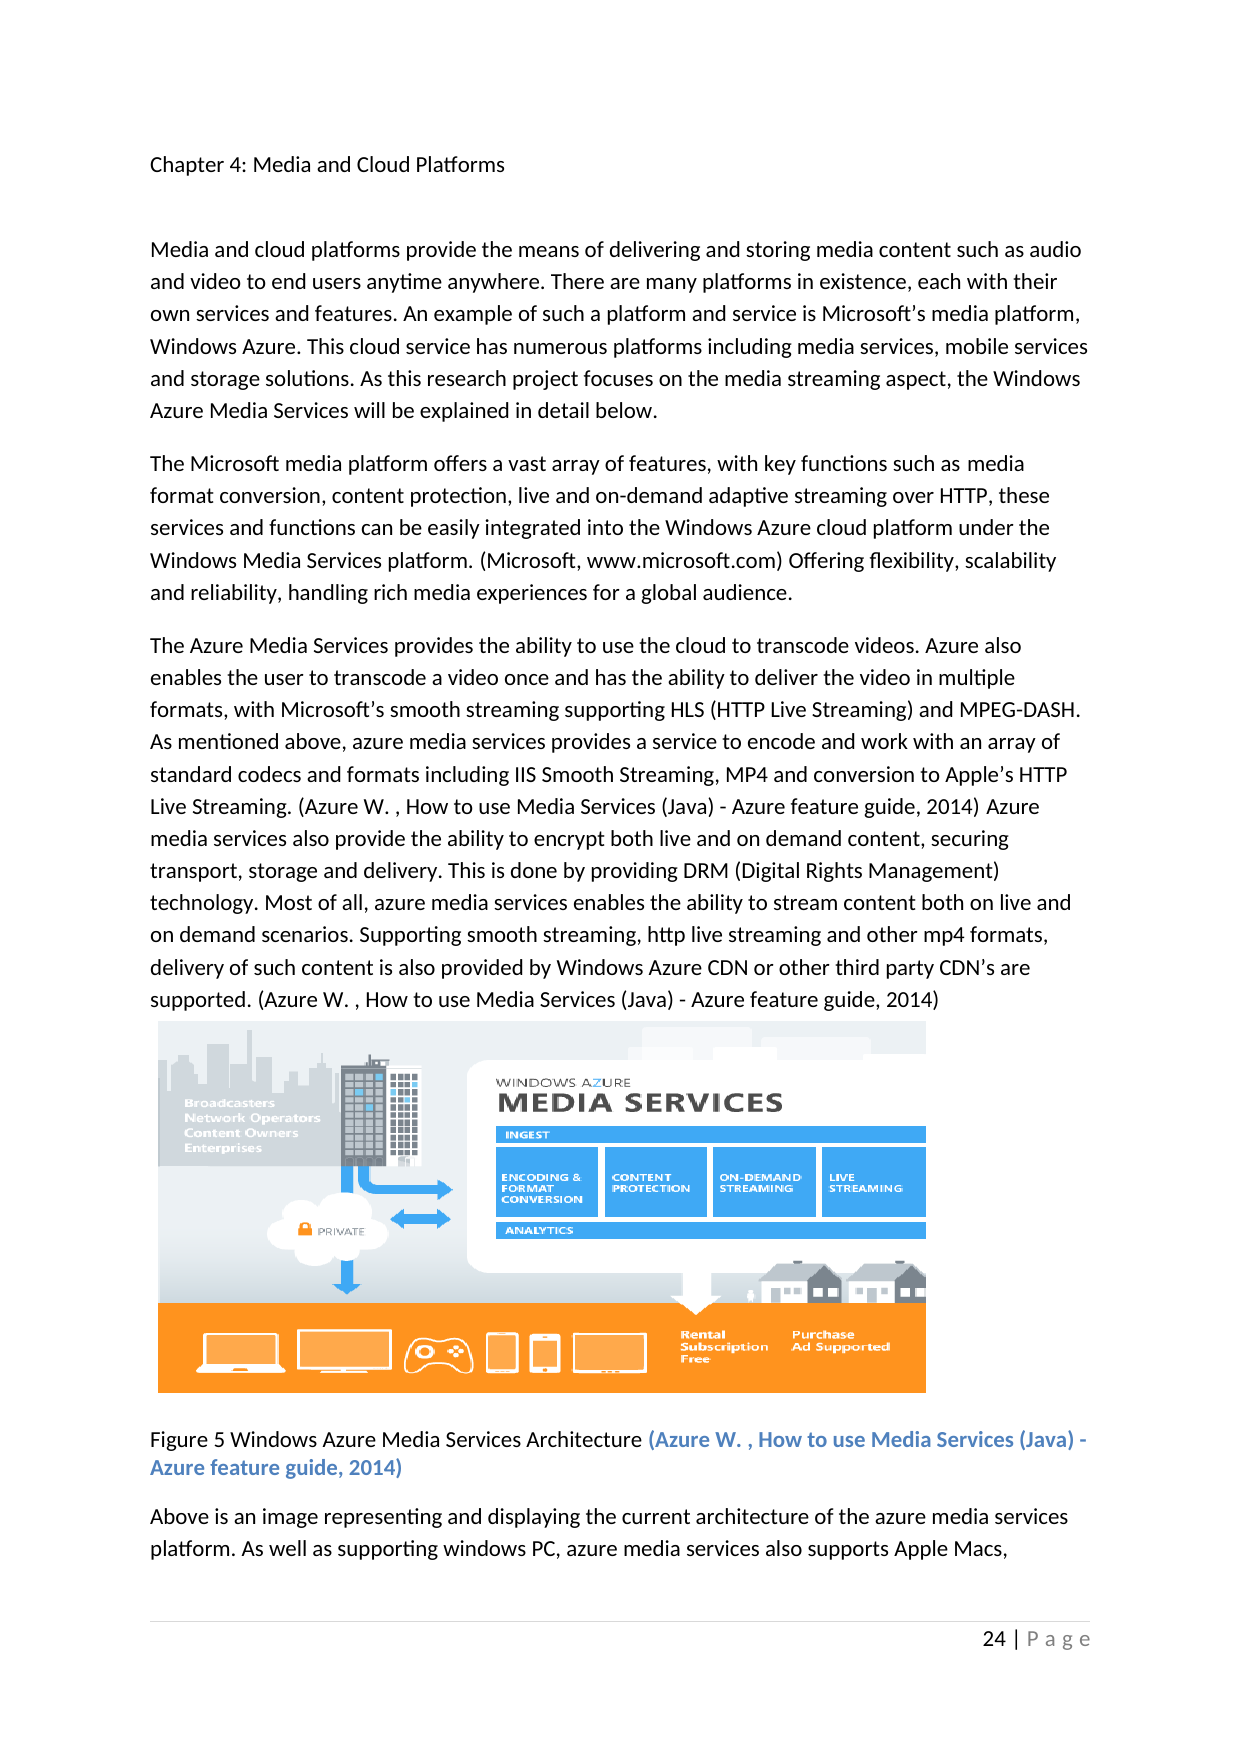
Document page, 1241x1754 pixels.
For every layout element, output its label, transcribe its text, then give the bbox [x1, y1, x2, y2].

picture [150, 1017, 935, 1400]
text Figure 5 Windows Azure Media Services Architecture [150, 1425, 1090, 1481]
subtitle Chapter 4: Media and Cloud Platforms [150, 150, 1090, 178]
text Media and cloud platforms provide the means of delivering and storing media content such as audio and video to end users anytime anywhere. There are many platforms in existence, each with their own services and features. An example of such a platform and service is Microsoft’s media platform, Windows Azure. This cloud service has numerous platforms including media services, mobile services and storage solutions. As this research project focuses on the media streaming aspect, the Windows Azure Media Services will be explained in detail below. [150, 235, 1090, 424]
text The Microsoft media platform offers a vast array of features, with key functions such as media format conversion, content protection, live and on-demand adaptive streaming over HTTP, these services and functions can be easily integrated into the Windows Azure cloud platform under the Windows Media Services platform. Offering flexibility, scalability and reliability, handling rich media experiences for a global audience. [150, 449, 1090, 606]
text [150, 1502, 1090, 1562]
